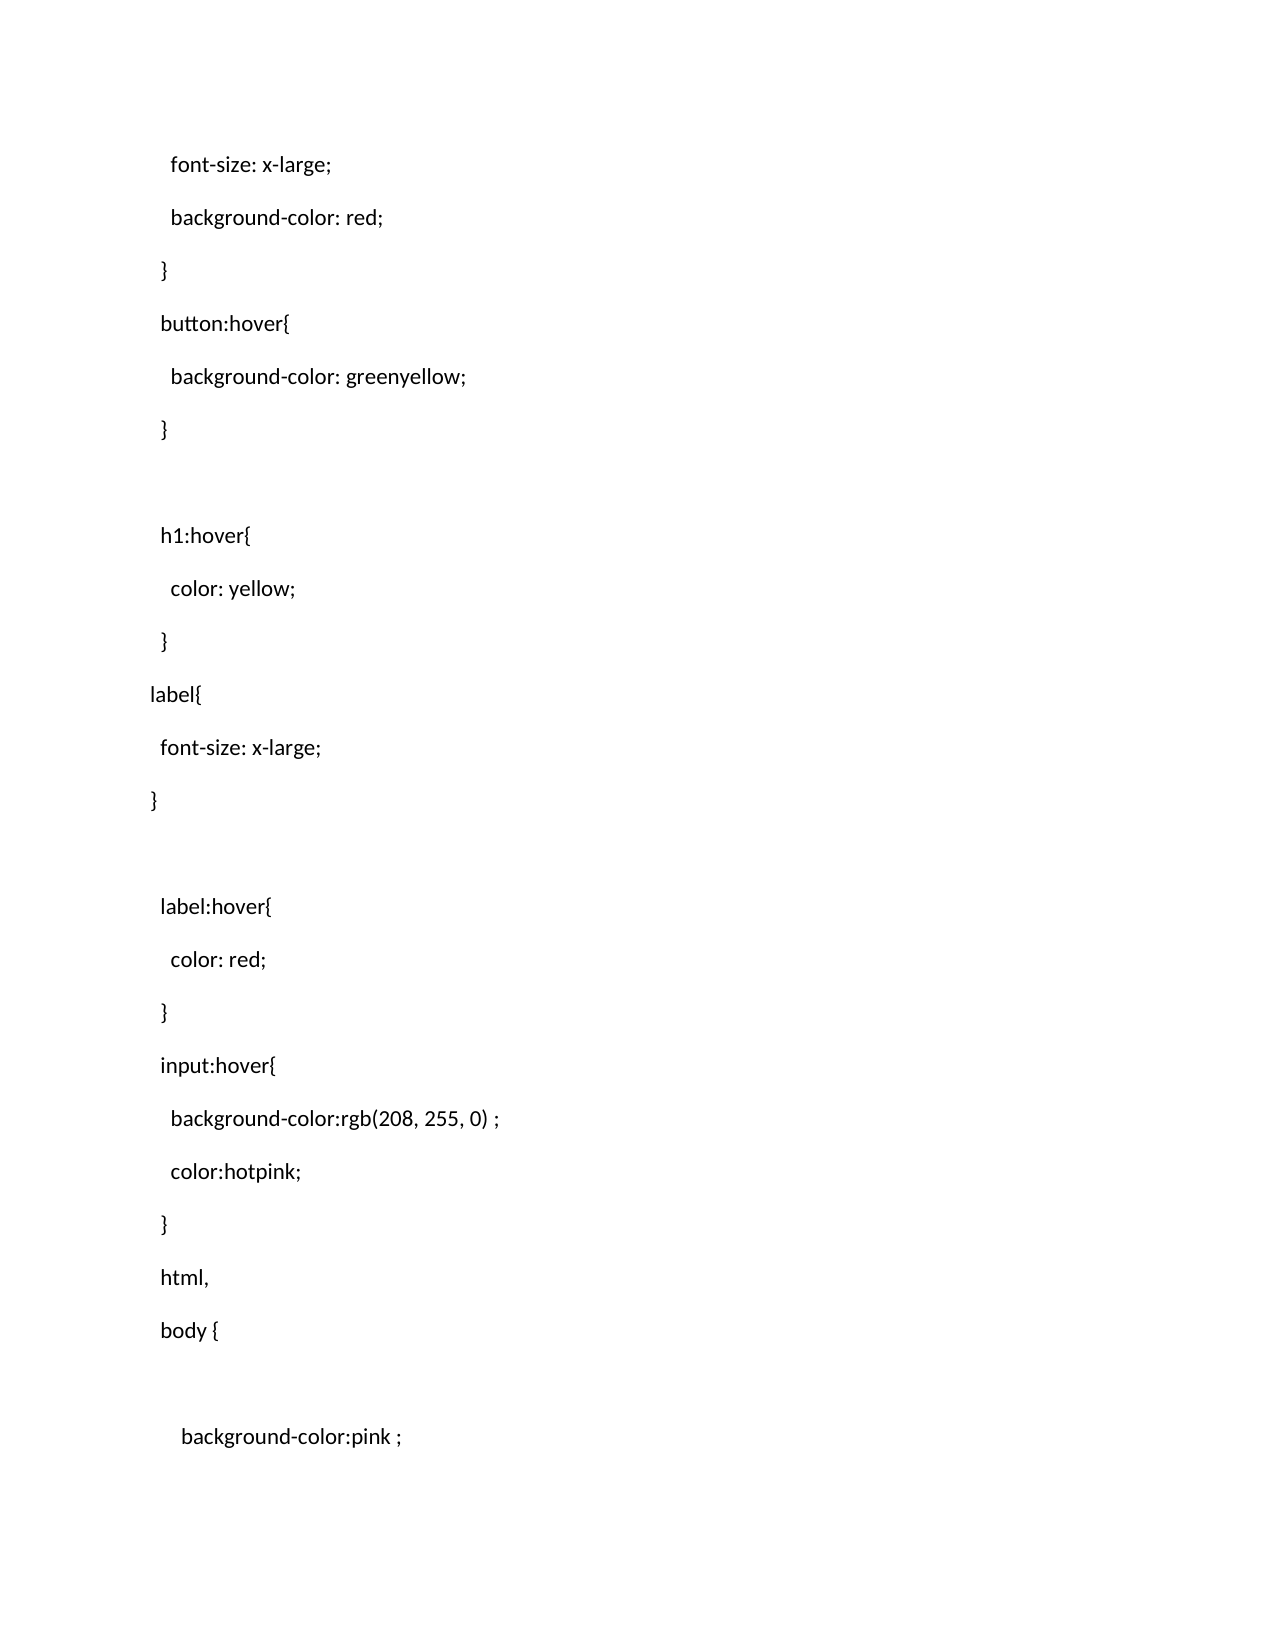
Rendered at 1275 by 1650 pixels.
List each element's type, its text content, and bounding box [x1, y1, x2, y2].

text body { [150, 1316, 1125, 1344]
text label{ [150, 680, 1125, 708]
text input:hover{ [150, 1051, 1125, 1079]
text font-size: x-large; [150, 150, 1125, 178]
text } [150, 1210, 1125, 1238]
text } [150, 786, 1125, 814]
text background-color:rgb(208, 255, 0) ; [150, 1104, 1125, 1132]
text label:hover{ [150, 892, 1125, 920]
text } [150, 627, 1125, 655]
text background-color: greenyellow; [150, 362, 1125, 390]
text } [150, 256, 1125, 284]
text html, [150, 1263, 1125, 1291]
text } [150, 415, 1125, 443]
text font-size: x-large; [150, 733, 1125, 761]
text color:hotpink; [150, 1157, 1125, 1185]
text h1:hover{ [150, 521, 1125, 549]
text background-color:pink ; [150, 1422, 1125, 1451]
text } [150, 998, 1125, 1026]
text color: red; [150, 945, 1125, 973]
text color: yellow; [150, 574, 1125, 602]
text button:hover{ [150, 309, 1125, 337]
text background-color: red; [150, 203, 1125, 231]
